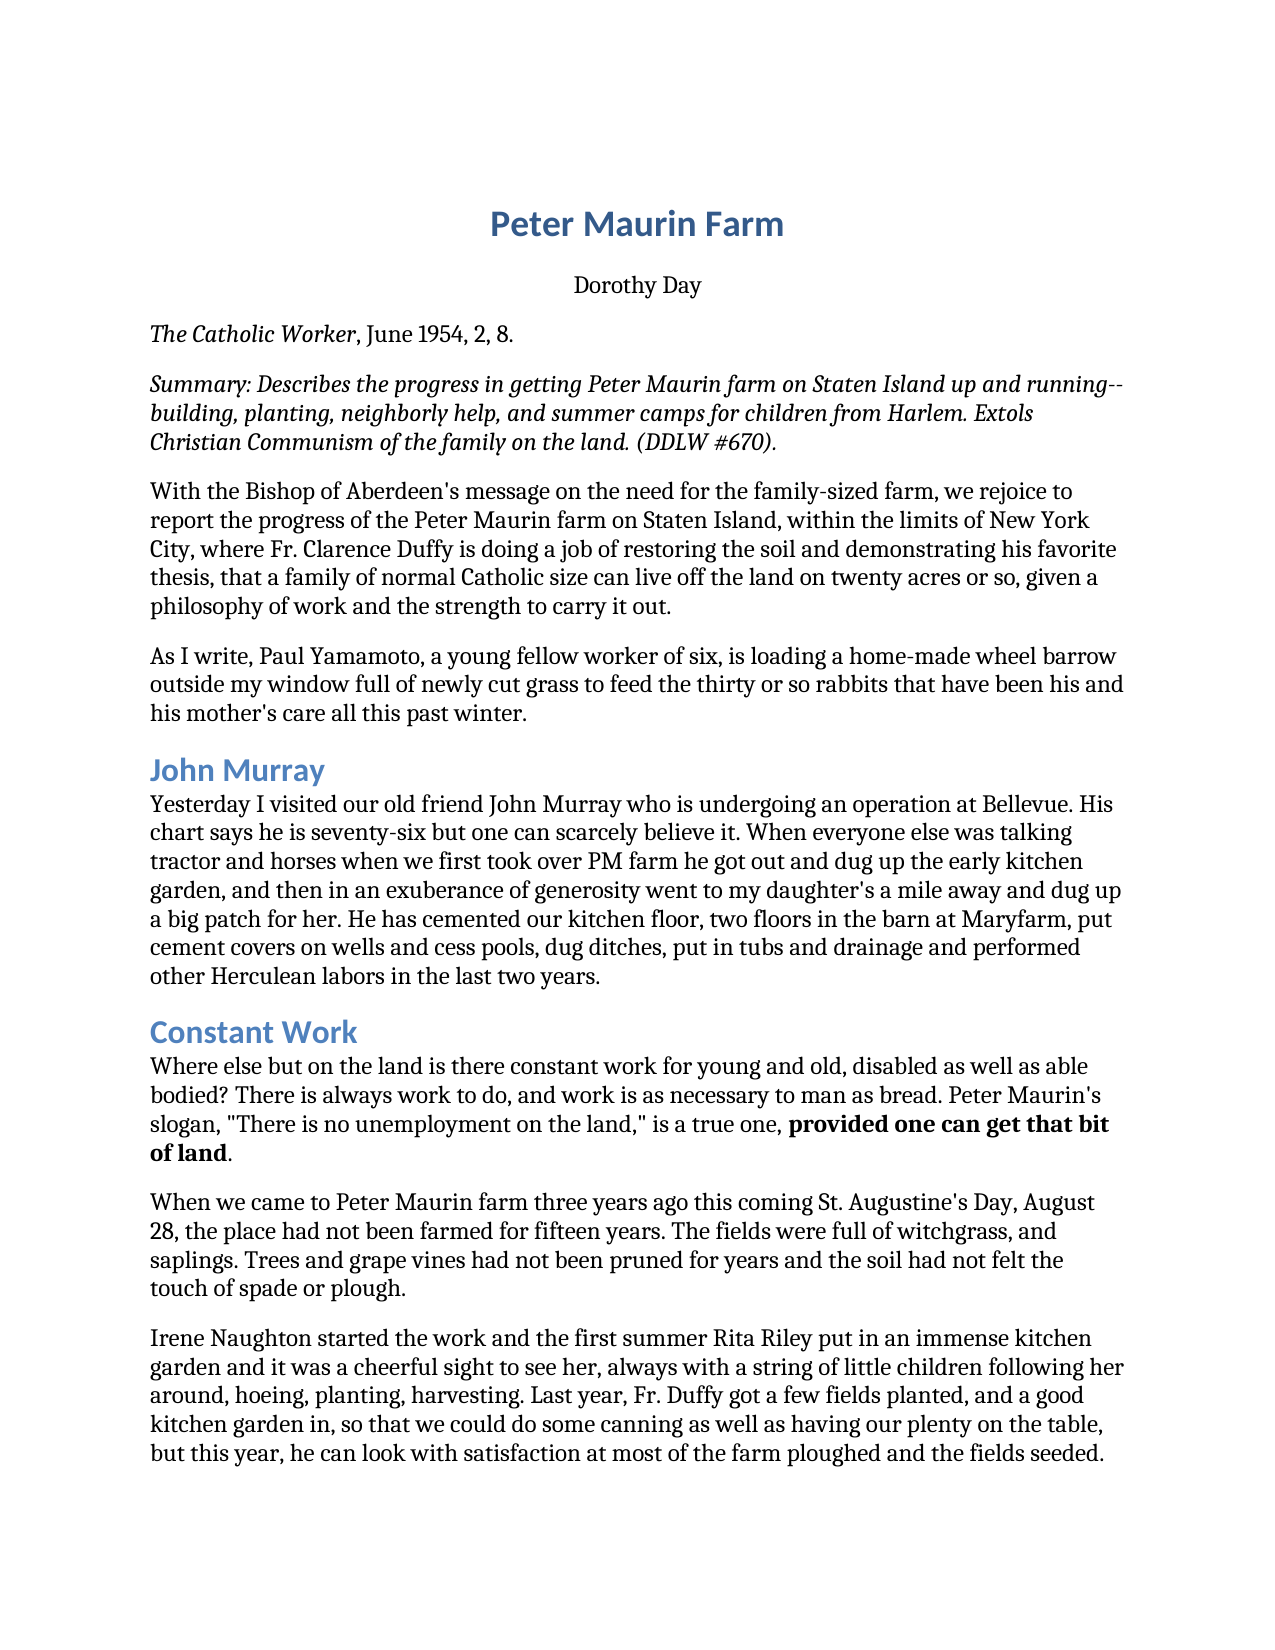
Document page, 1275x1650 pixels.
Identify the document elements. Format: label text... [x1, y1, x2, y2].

subtitle Constant Work [150, 1012, 1125, 1052]
text With the Bishop of Aberdeen's message on the need for the family-sized farm, we rejoice to report the progress of the Peter Maurin farm on Staten Island, within the limits of New York City, where Fr. Clarence Duffy is doing a job of restoring the soil and demonstrating his favorite thesis, that a family of normal Catholic size can live off the land on twenty acres or so, given a philosophy of work and the strength to carry it out. [150, 477, 1125, 621]
text Yesterday I visited our old friend John Murray who is undergoing an operation at Bellevue. His chart says he is seventy-six but one can scarcely believe it. When everyone else was talking tractor and horses when we first took over PM farm he got out and dug up the early kitchen garden, and then in an exuberance of generosity went to my daughter's a mile away and dug up a big patch for her. He has cemented our kitchen floor, two floors in the barn at Maryfarm, put cement covers on wells and cess pools, dug ditches, put in tubs and drainage and performed other Herculean labors in the last two years. [150, 789, 1125, 991]
text Where else but on the land is there constant work for young and old, disabled as well as able bodied? There is always work to do, and work is as necessary to man as bread. Peter Maurin's slogan, "There is no unemployment on the land," is a true one, provided one can get that bit of land. [150, 1052, 1125, 1167]
text Summary: Describes the progress in getting Peter Maurin farm on Staten Island up and running--building, planting, neighborly help, and summer camps for children from Harlem. Extols Christian Communism of the family on the land. (DDLW #670). [150, 370, 1125, 456]
title Peter Maurin Farm [150, 200, 1125, 246]
subtitle John Murray [150, 749, 1125, 789]
text When we came to Peter Maurin farm three years ago this coming St. Augustine's Day, August 28, the place had not been farmed for fifteen years. The fields were full of witchgrass, and saplings. Trees and grape vines had not been pruned for years and the soil had not felt the touch of spade or plough. [150, 1188, 1125, 1303]
text The Catholic Worker, June 1954, 2, 8. [150, 320, 1125, 349]
text Dorothy Day [150, 271, 1125, 299]
text As I write, Paul Yamamoto, a young fellow worker of six, is loading a home-made wheel barrow outside my window full of newly cut grass to feed the thirty or so rabbits that have been his and his mother's care all this past winter. [150, 642, 1125, 728]
text Irene Naughton started the work and the first summer Rita Riley put in an immense kitchen garden and it was a cheerful sight to see her, always with a string of little children following her around, hoeing, planting, harvesting. Last year, Fr. Duffy got a few fields planted, and a good kitchen garden in, so that we could do some canning as well as having our plenty on the table, but this year, he can look with satisfaction at most of the farm ploughed and the fields seeded. [150, 1324, 1125, 1468]
